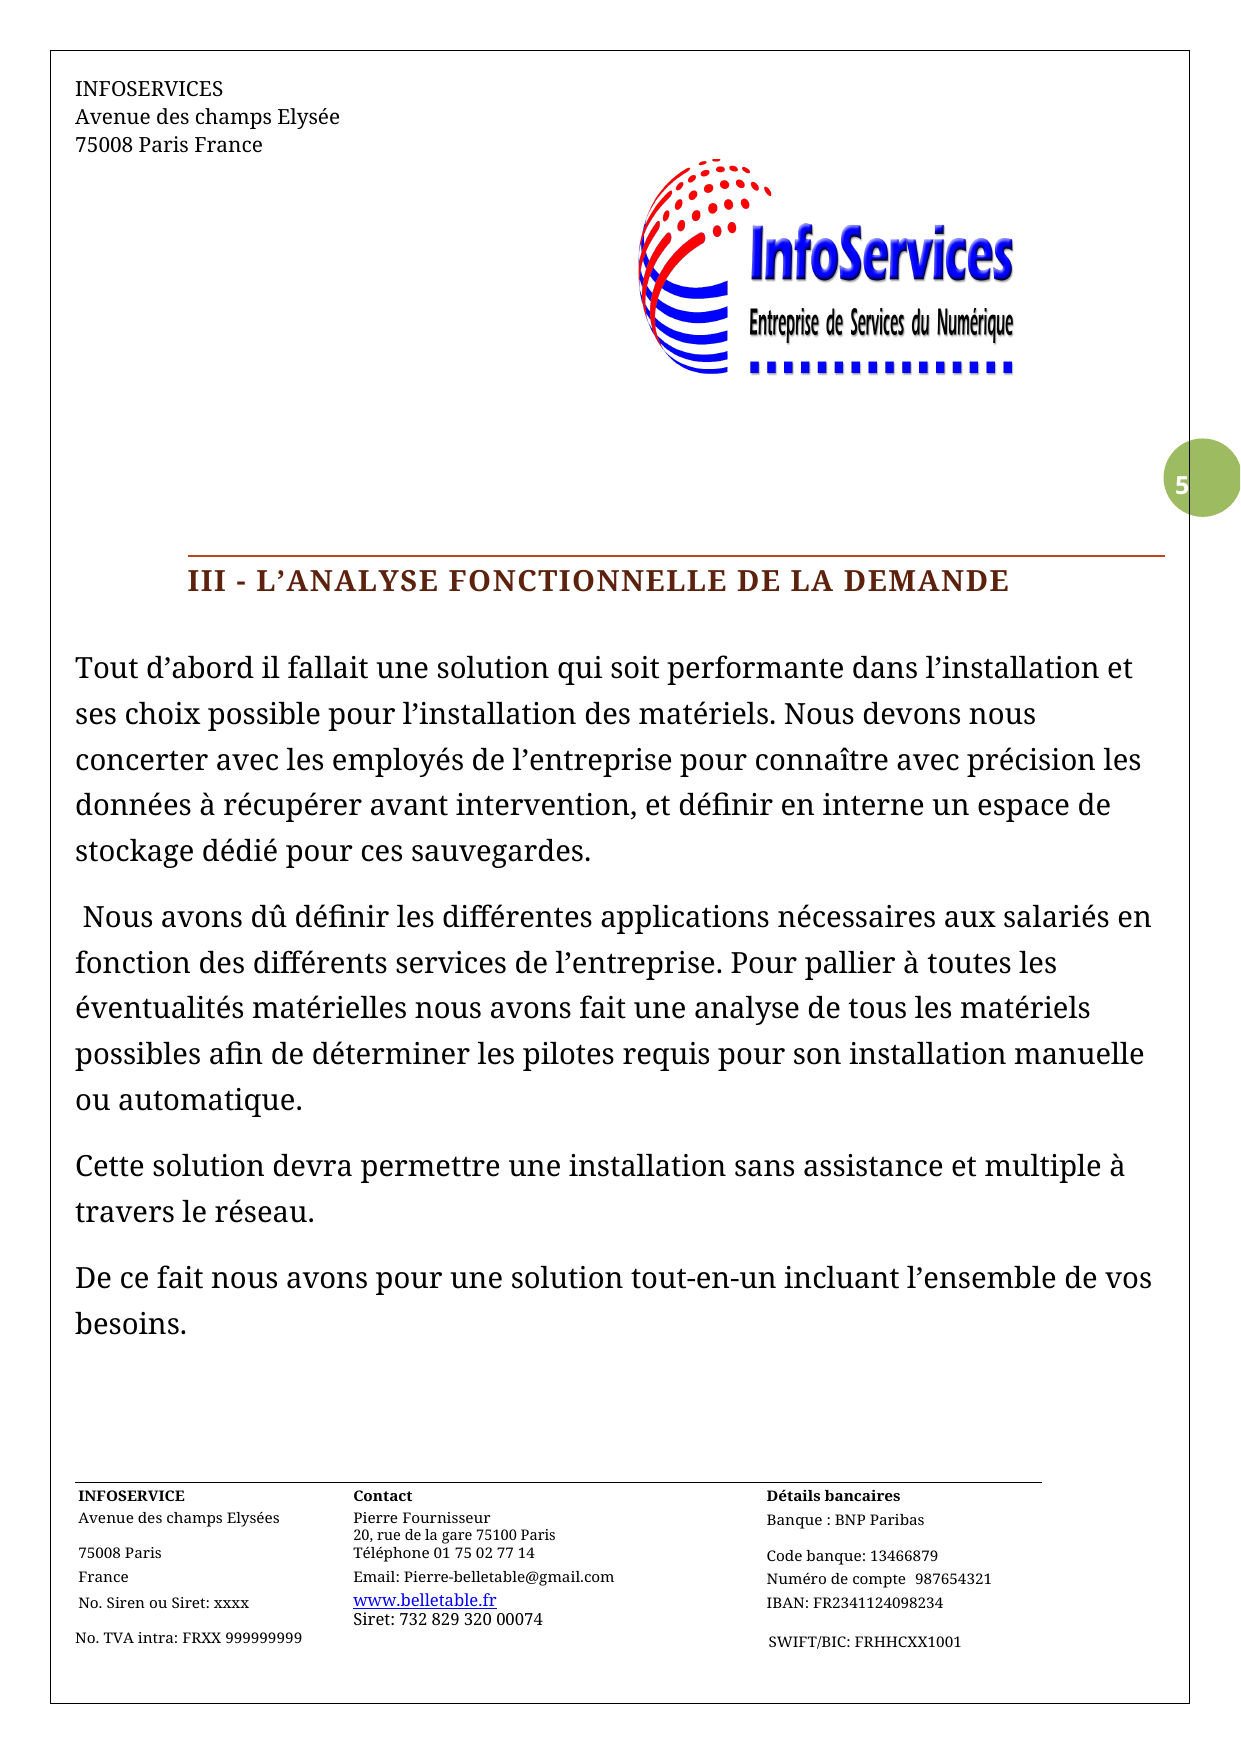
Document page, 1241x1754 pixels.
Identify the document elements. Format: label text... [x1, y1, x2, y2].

subtitle III - L’ANALYSE FONCTIONNELLE DE LA DEMANDE [187, 556, 1165, 633]
text De ce fait nous avons pour une solution tout-en-un incluant l’ensemble de vos besoins. [75, 1258, 1165, 1343]
text Cette solution devra permettre une installation sans assistance et multiple à travers le réseau. [75, 1146, 1165, 1231]
text Tout d’abord il fallait une solution qui soit performante dans l’installation et ses choix possible pour l’installation des matériels. Nous devons nous concerter avec les employés de l’entreprise pour connaître avec précision les données à récupérer avant intervention, et définir en interne un espace de stockage dédié pour ces sauvegardes. [75, 648, 1165, 870]
text Nous avons dû définir les différentes applications nécessaires aux salariés en fonction des différents services de l’entreprise. Pour pallier à toutes les éventualités matérielles nous avons fait une analyse de tous les matériels possibles afin de déterminer les pilotes requis pour son installation manuelle ou automatique. [75, 897, 1165, 1119]
picture [638, 159, 1020, 377]
